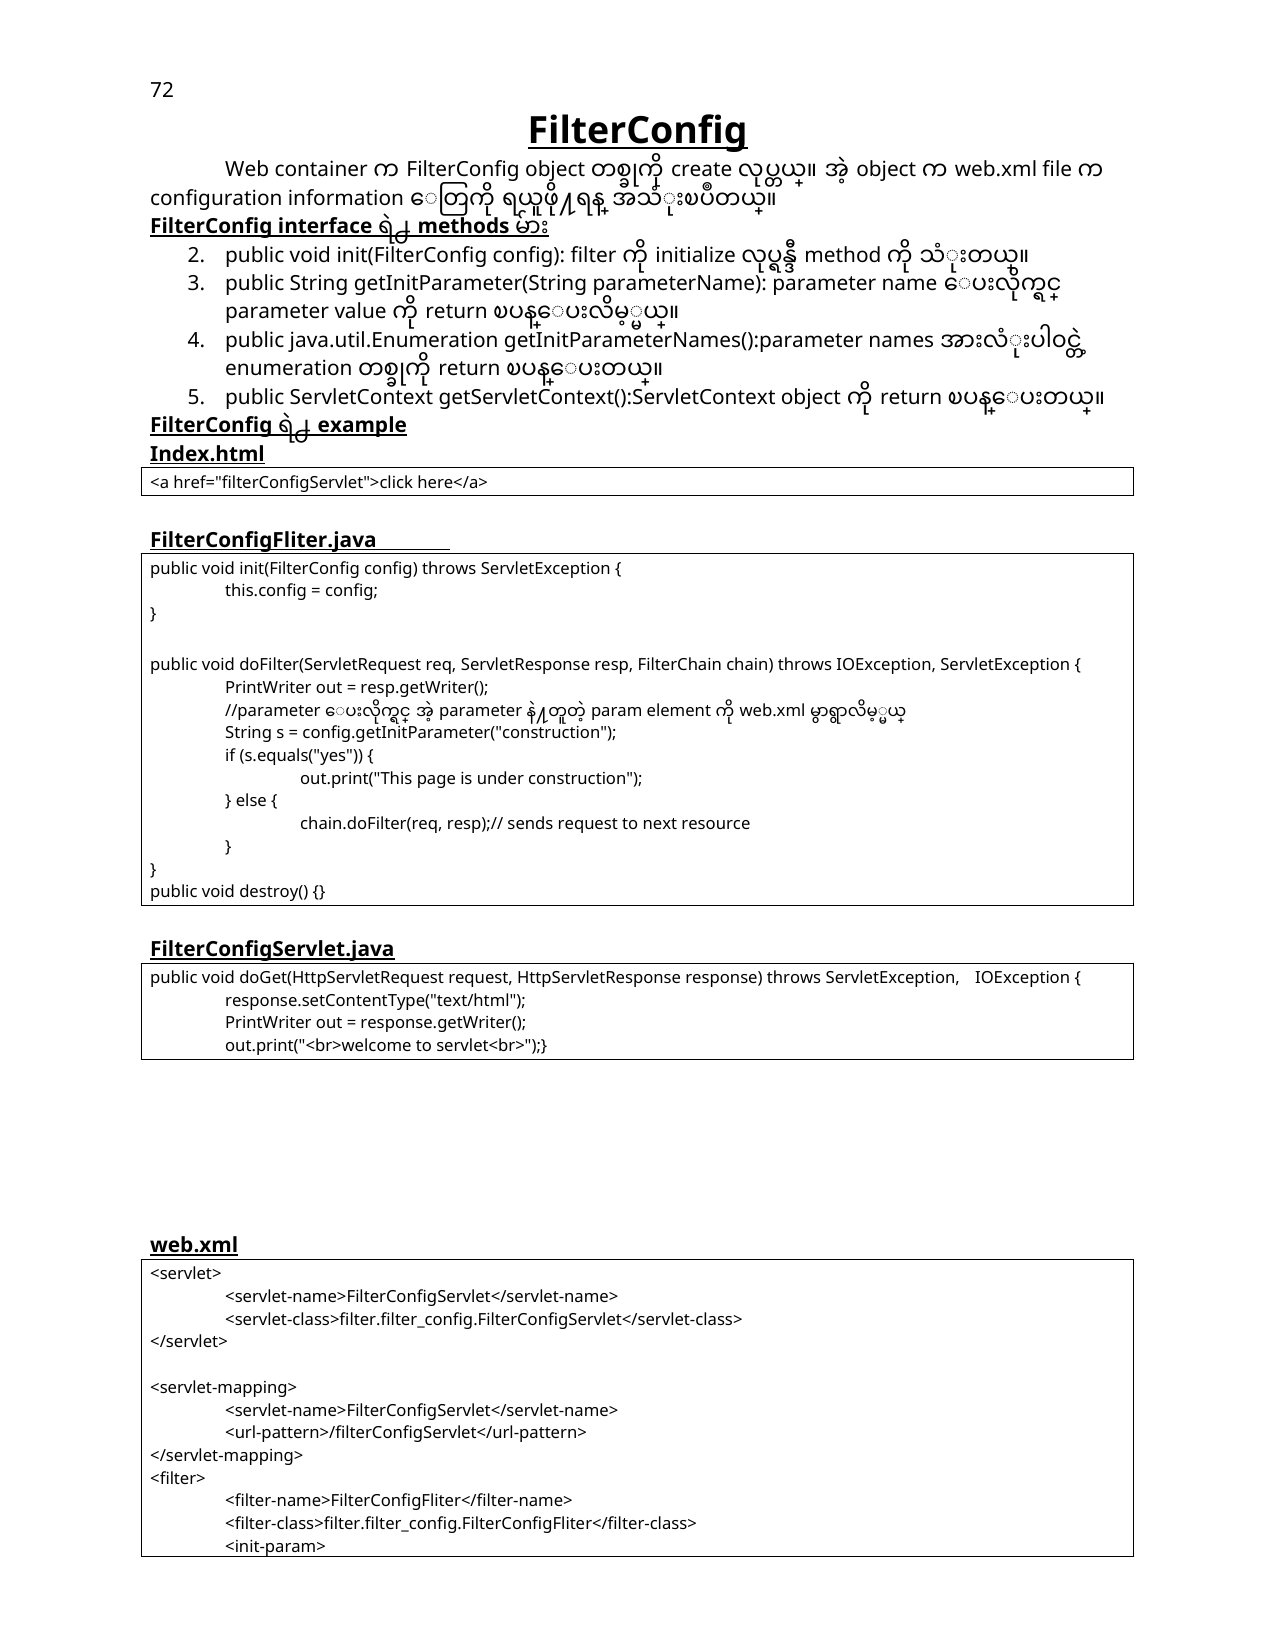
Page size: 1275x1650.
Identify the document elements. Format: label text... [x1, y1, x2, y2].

text public void doGet(HttpServletRequest request, HttpServletResponse response) throws ServletException, IOException { [142, 964, 1133, 988]
text </servlet-mapping> [150, 1443, 1125, 1466]
text Web container က FilterConfig object တစ္ခုကို create လုပ္တယ္။ အဲ့ object က web.xml file က configuration information ေတြကို ရယူဖို႔ရန္ အသံုးၿပဳတယ္။ [150, 154, 1125, 211]
text FilterConfigFliter.java [150, 525, 1125, 553]
text <filter> [150, 1466, 1125, 1489]
text <url-pattern>/filterConfigServlet</url-pattern> [150, 1421, 1125, 1443]
list public String getInitParameter(String parameterName): parameter name ေပးလိုက္ရင္ parameter value ကို return ၿပန္ေပးလိမ့္မယ္။ [187, 268, 1125, 325]
text FilterConfig interface ရဲ႕ methods မ်ား [150, 211, 1125, 240]
text } [150, 857, 1125, 877]
text <servlet-name>FilterConfigServlet</servlet-name> [150, 1398, 1125, 1421]
text public void doFilter(ServletRequest req, ServletResponse resp, FilterChain chain) throws IOException, ServletException { [150, 653, 1125, 676]
text } [150, 602, 1125, 624]
text <filter-name>FilterConfigFliter</filter-name> [150, 1489, 1125, 1512]
text public void init(FilterConfig config) throws ServletException { [142, 554, 1133, 579]
text FilterConfigServlet.java [150, 934, 1125, 963]
list public java.util.Enumeration getInitParameterNames():parameter names အားလံုးပါ၀င္တဲ့ enumeration တစ္ခုကို return ၿပန္ေပးတယ္။ [187, 325, 1125, 382]
text </servlet> [150, 1330, 1125, 1353]
text <a href="filterConfigServlet">click here</a> [142, 468, 1133, 495]
text <servlet-name>FilterConfigServlet</servlet-name> [150, 1284, 1125, 1307]
text PrintWriter out = resp.getWriter(); [150, 676, 1125, 698]
text PrintWriter out = response.getWriter(); [150, 1011, 1125, 1031]
text public void destroy() {} [142, 877, 1133, 905]
text String s = config.getInitParameter("construction"); [150, 721, 1125, 744]
text } [150, 834, 1125, 857]
text out.print("This page is under construction"); [150, 766, 1125, 789]
text web.xml [150, 1230, 1125, 1259]
text <servlet-class>filter.filter_config.FilterConfigServlet</servlet-class> [150, 1307, 1125, 1330]
text <init-param> [150, 1534, 1125, 1556]
text //parameter ေပးလိုက္ရင္ အဲ့ parameter နဲ႔တူတဲ့ param element ကို web.xml မွာရွာလိမ့္မယ္ [150, 698, 1125, 721]
text Index.html [150, 439, 1125, 467]
text } else { [150, 789, 1125, 812]
text response.setContentType("text/html"); [150, 988, 1125, 1011]
text FilterConfig ရဲ႕ example [150, 410, 1125, 439]
text FilterConfig [150, 103, 1125, 154]
text chain.doFilter(req, resp);// sends request to next resource [150, 812, 1125, 834]
list public ServletContext getServletContext():ServletContext object ကို return ၿပန္ေပးတယ္။ [187, 382, 1125, 410]
text out.print("<br>welcome to servlet<br>");} [142, 1031, 1133, 1059]
text if (s.equals("yes")) { [150, 744, 1125, 766]
list public void init(FilterConfig config): filter ကို initialize လုပ္ရန္ဒီ method ကို သံုးတယ္။ [187, 240, 1125, 268]
text <filter-class>filter.filter_config.FilterConfigFliter</filter-class> [150, 1512, 1125, 1534]
text <servlet-mapping> [150, 1375, 1125, 1398]
text <servlet> [142, 1260, 1133, 1284]
text this.config = config; [150, 579, 1125, 602]
